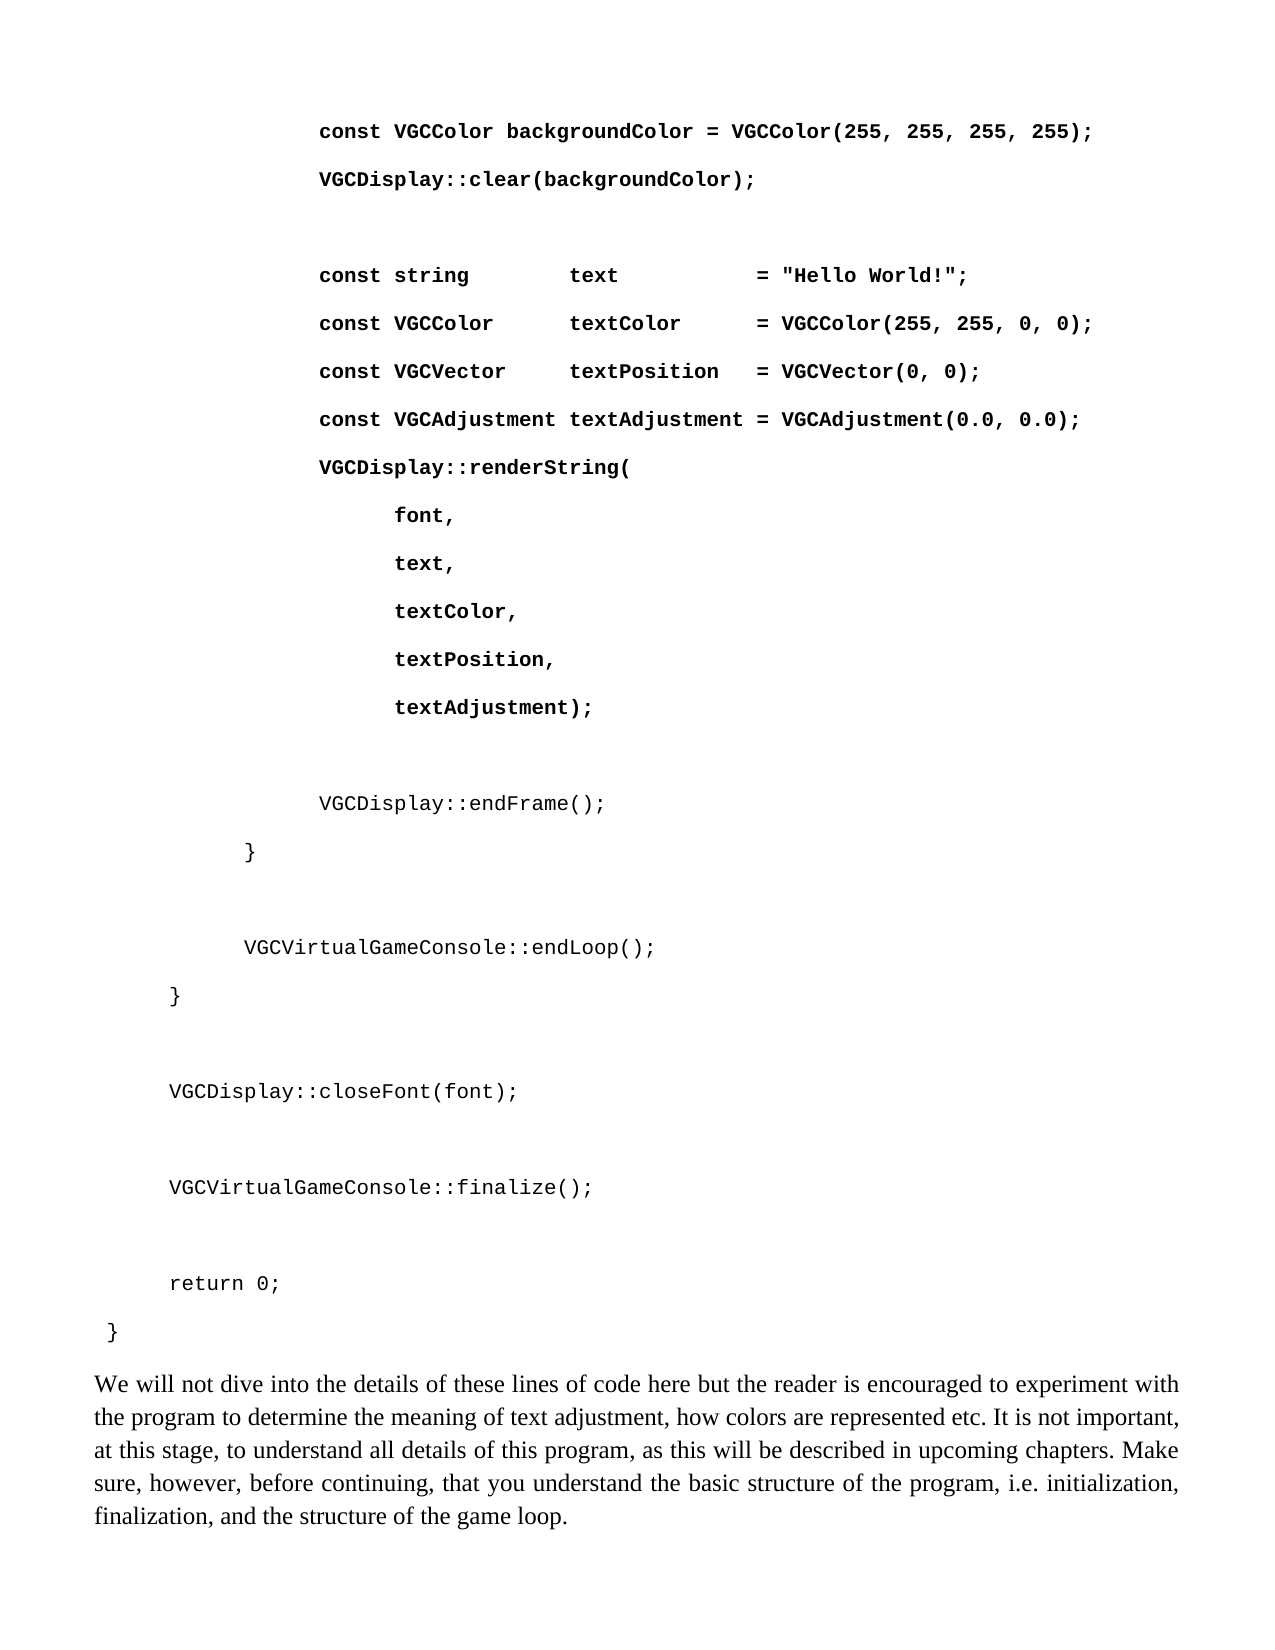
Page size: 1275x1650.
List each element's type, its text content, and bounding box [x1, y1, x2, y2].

text const VGCColor backgroundColor = VGCColor(255, 255, 255, 255); [106, 121, 1181, 144]
text const VGCColor textColor = VGCColor(255, 255, 0, 0); [106, 313, 1181, 336]
text const VGCVector textPosition = VGCVector(0, 0); [106, 361, 1181, 384]
text return 0; [106, 1273, 1181, 1297]
text VGCDisplay::closeFont(font); [106, 1081, 1181, 1105]
text VGCDisplay::endFrame(); [106, 793, 1181, 817]
text const string text = "Hello World!"; [106, 265, 1181, 288]
text VGCDisplay::clear(backgroundColor); [106, 169, 1181, 192]
text VGCDisplay::renderString( [106, 457, 1181, 480]
text We will not dive into the details of these lines of code here but the reader is encouraged to experiment with the program to determine the meaning of text adjustment, how colors are represented etc. It is not important, at this stage, to understand all details of this program, as this will be described in upcoming chapters. Make sure, however, before continuing, that you understand the basic structure of the program, i.e. initialization, finalization, and the structure of the game loop. [94, 1369, 1181, 1530]
text } [106, 985, 1181, 1009]
text textPosition, [106, 649, 1181, 672]
text VGCVirtualGameConsole::endLoop(); [106, 937, 1181, 961]
text font, [106, 505, 1181, 528]
text VGCVirtualGameConsole::finalize(); [106, 1177, 1181, 1201]
text text, [106, 553, 1181, 576]
text textAdjustment); [106, 697, 1181, 721]
text } [106, 1321, 1181, 1345]
text textColor, [106, 601, 1181, 624]
text } [106, 841, 1181, 864]
text const VGCAdjustment textAdjustment = VGCAdjustment(0.0, 0.0); [106, 409, 1181, 432]
